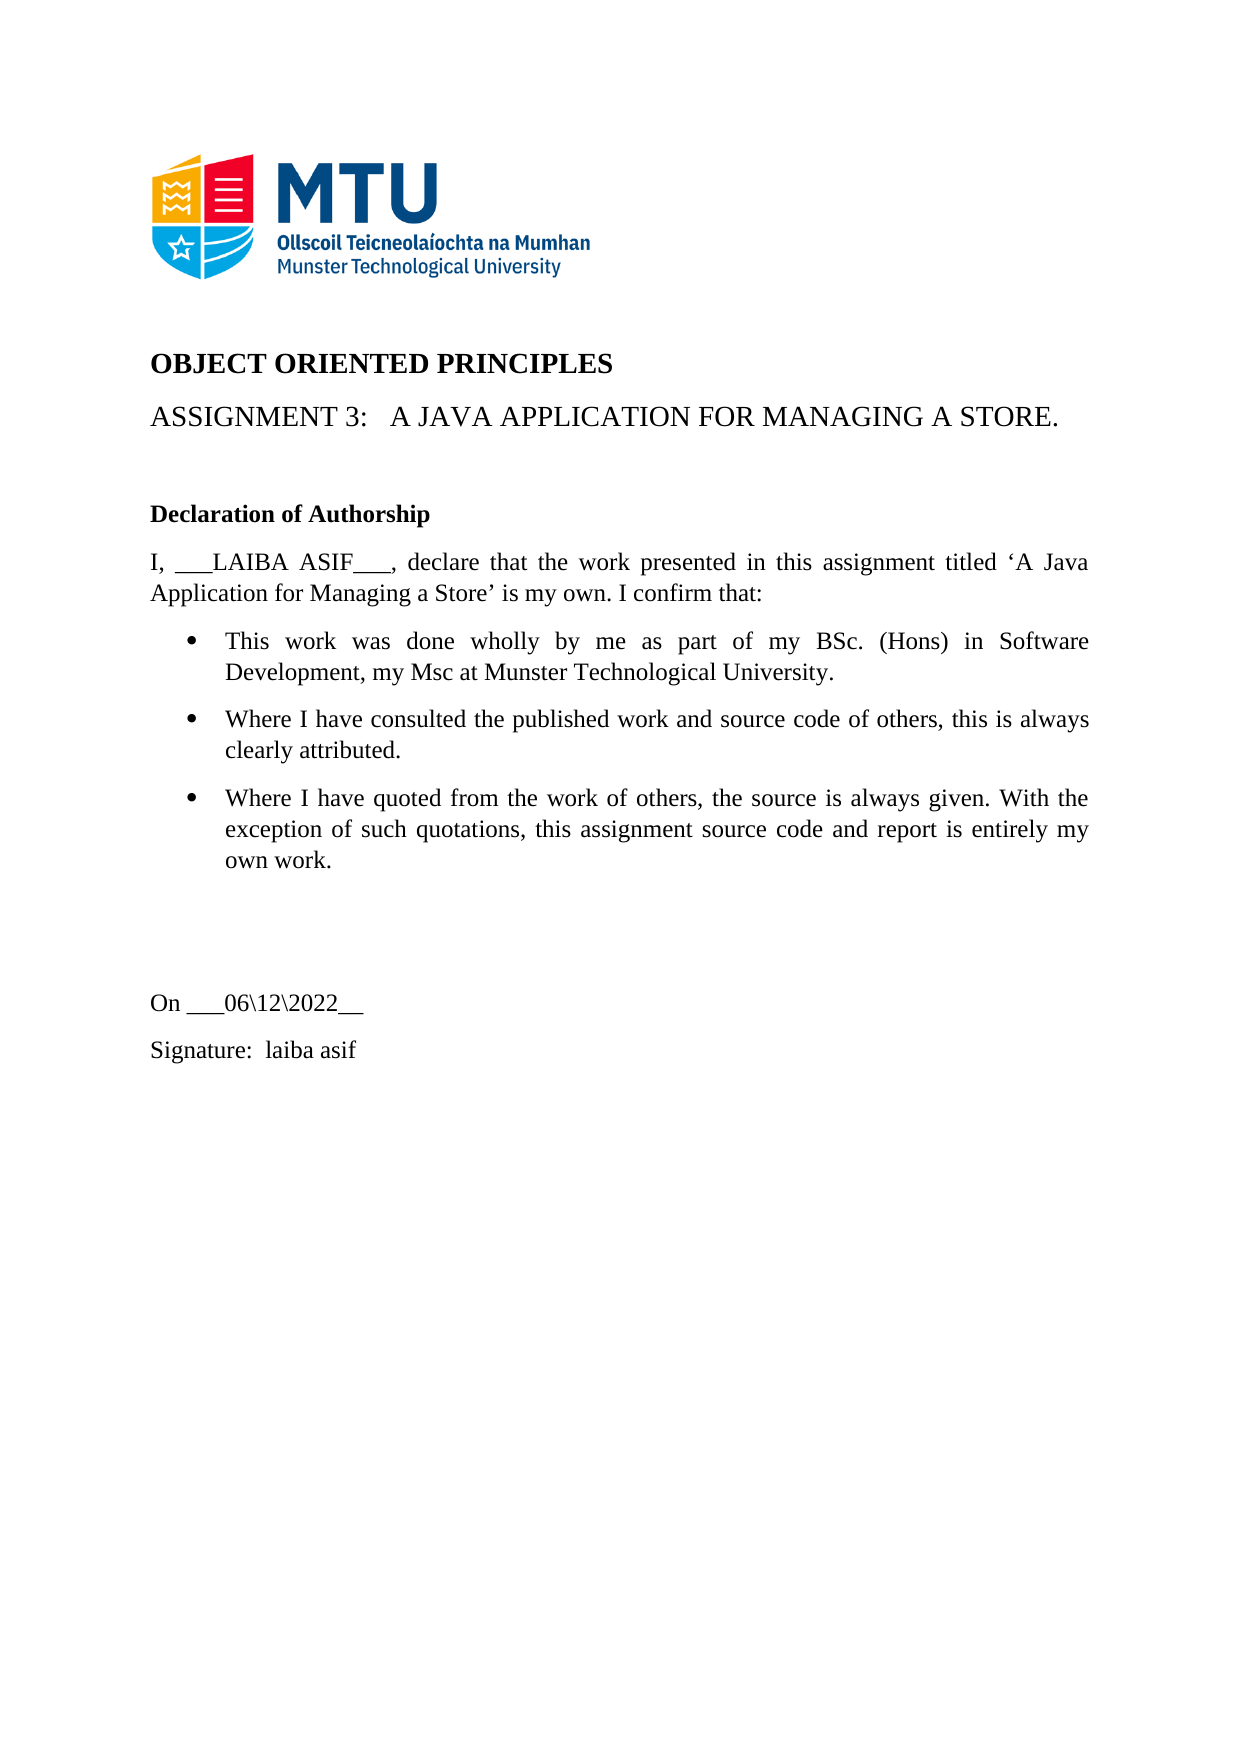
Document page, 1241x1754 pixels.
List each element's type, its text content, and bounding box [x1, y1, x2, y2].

list Where I have quoted from the work of others, the source is always given. With the exception of such quotations, this assignment source code and report is entirely my own work. [187, 783, 1090, 874]
picture [150, 150, 592, 282]
text Declaration of Authorship [150, 499, 1090, 528]
list This work was done wholly by me as part of my BSc. (Hons) in Software Development, my Msc at Munster Technological University. [187, 626, 1090, 686]
text OBJECT ORIENTED PRINCIPLES [150, 346, 1090, 379]
text Signature: laiba asif [150, 1035, 1090, 1064]
text I, ___LAIBA ASIF___, declare that the work presented in this assignment titled ‘A Java Application for Managing a Store’ is my own. I confirm that: [150, 547, 1090, 607]
text ASSIGNMENT 3: A JAVA APPLICATION FOR MANAGING A STORE. [150, 399, 1090, 432]
list Where I have consulted the published work and source code of others, this is always clearly attributed. [187, 704, 1090, 764]
text On ___06\12\2022__ [150, 988, 1090, 1016]
